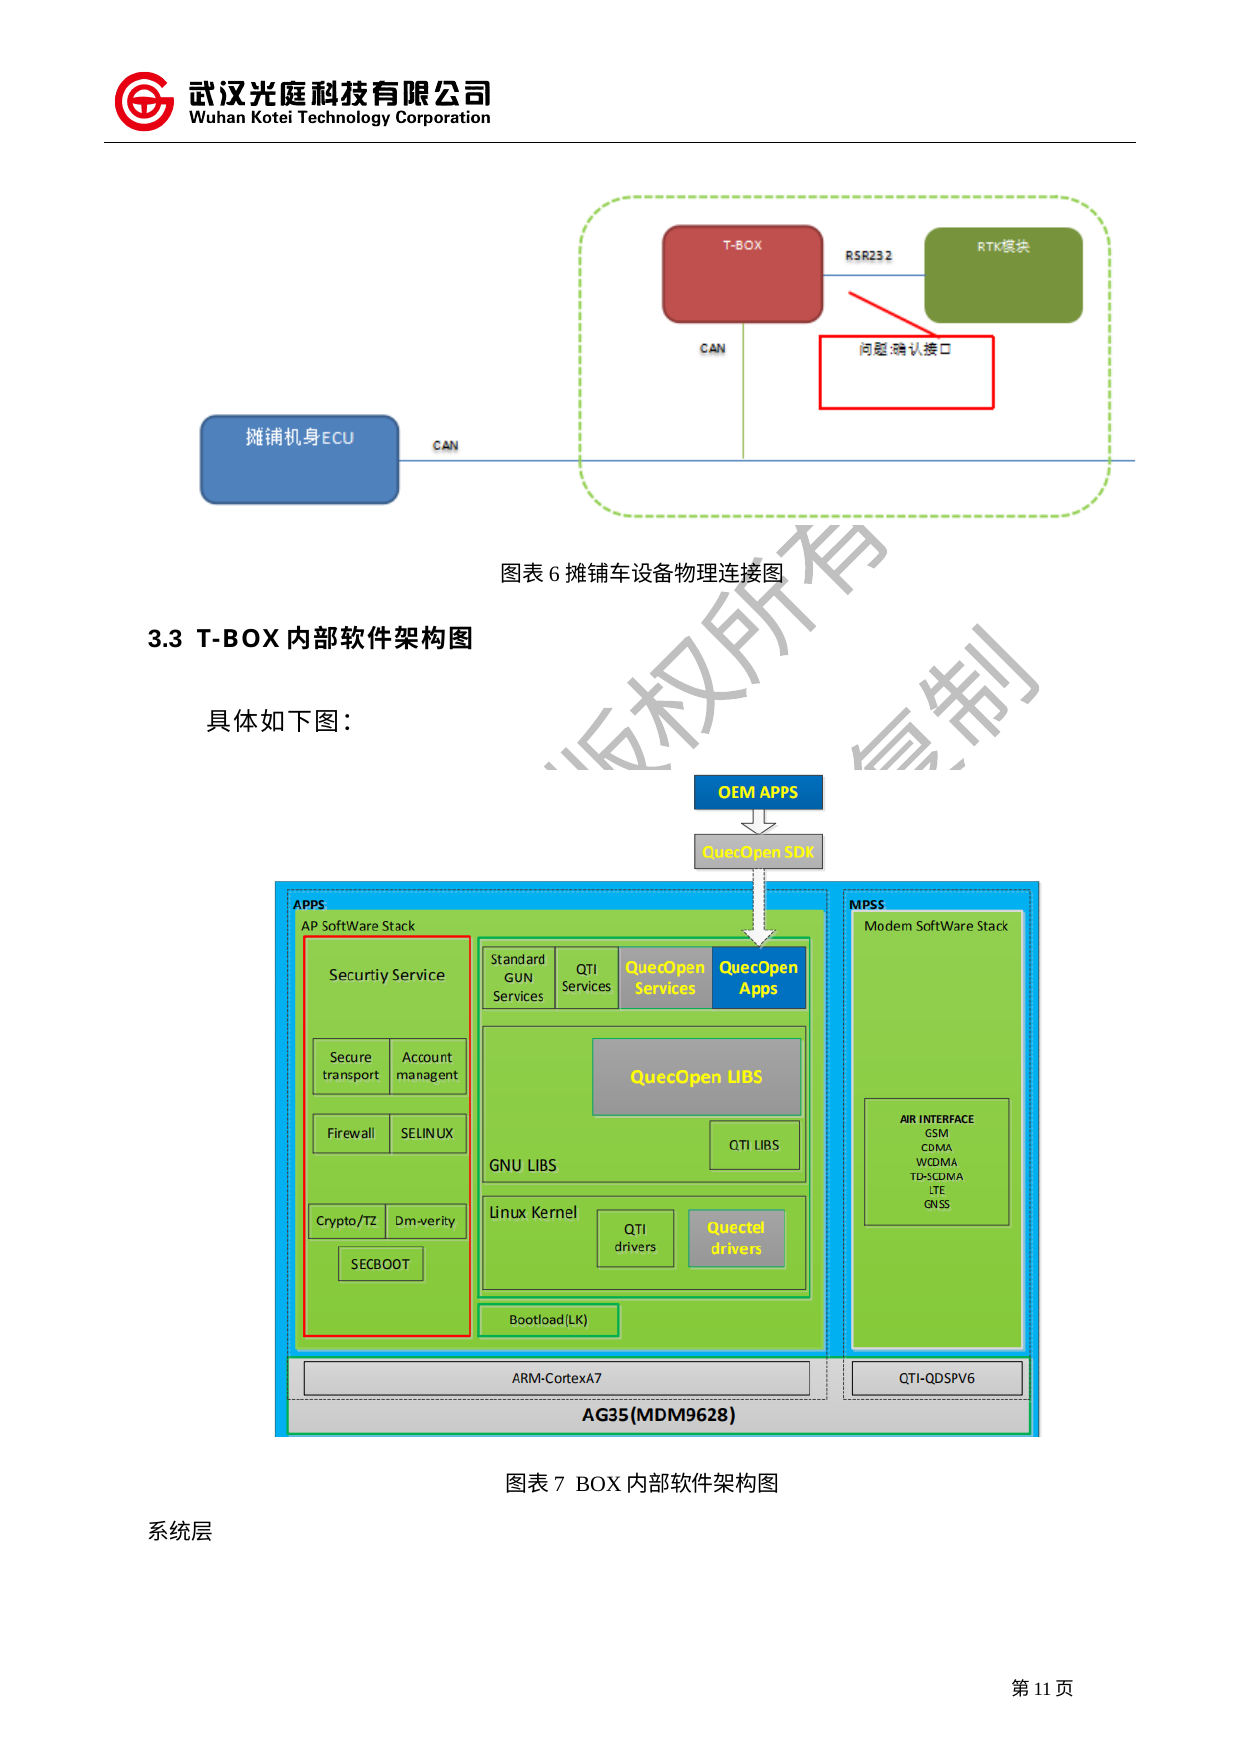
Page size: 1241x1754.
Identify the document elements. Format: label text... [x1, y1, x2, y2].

picture [287, 1357, 1033, 1437]
picture [191, 770, 1125, 1437]
text T-BOX内部软件架构图 [148, 604, 1092, 669]
picture [850, 902, 1025, 1351]
text 图表 6 摊铺车设备物理连接图 [148, 556, 1092, 588]
text 系统层 [148, 1514, 1092, 1546]
text 图表 7 BOX内部软件架构图 [148, 1465, 1092, 1498]
text 具体如下图： [148, 687, 1092, 752]
picture [191, 185, 1136, 525]
picture [112, 68, 494, 136]
